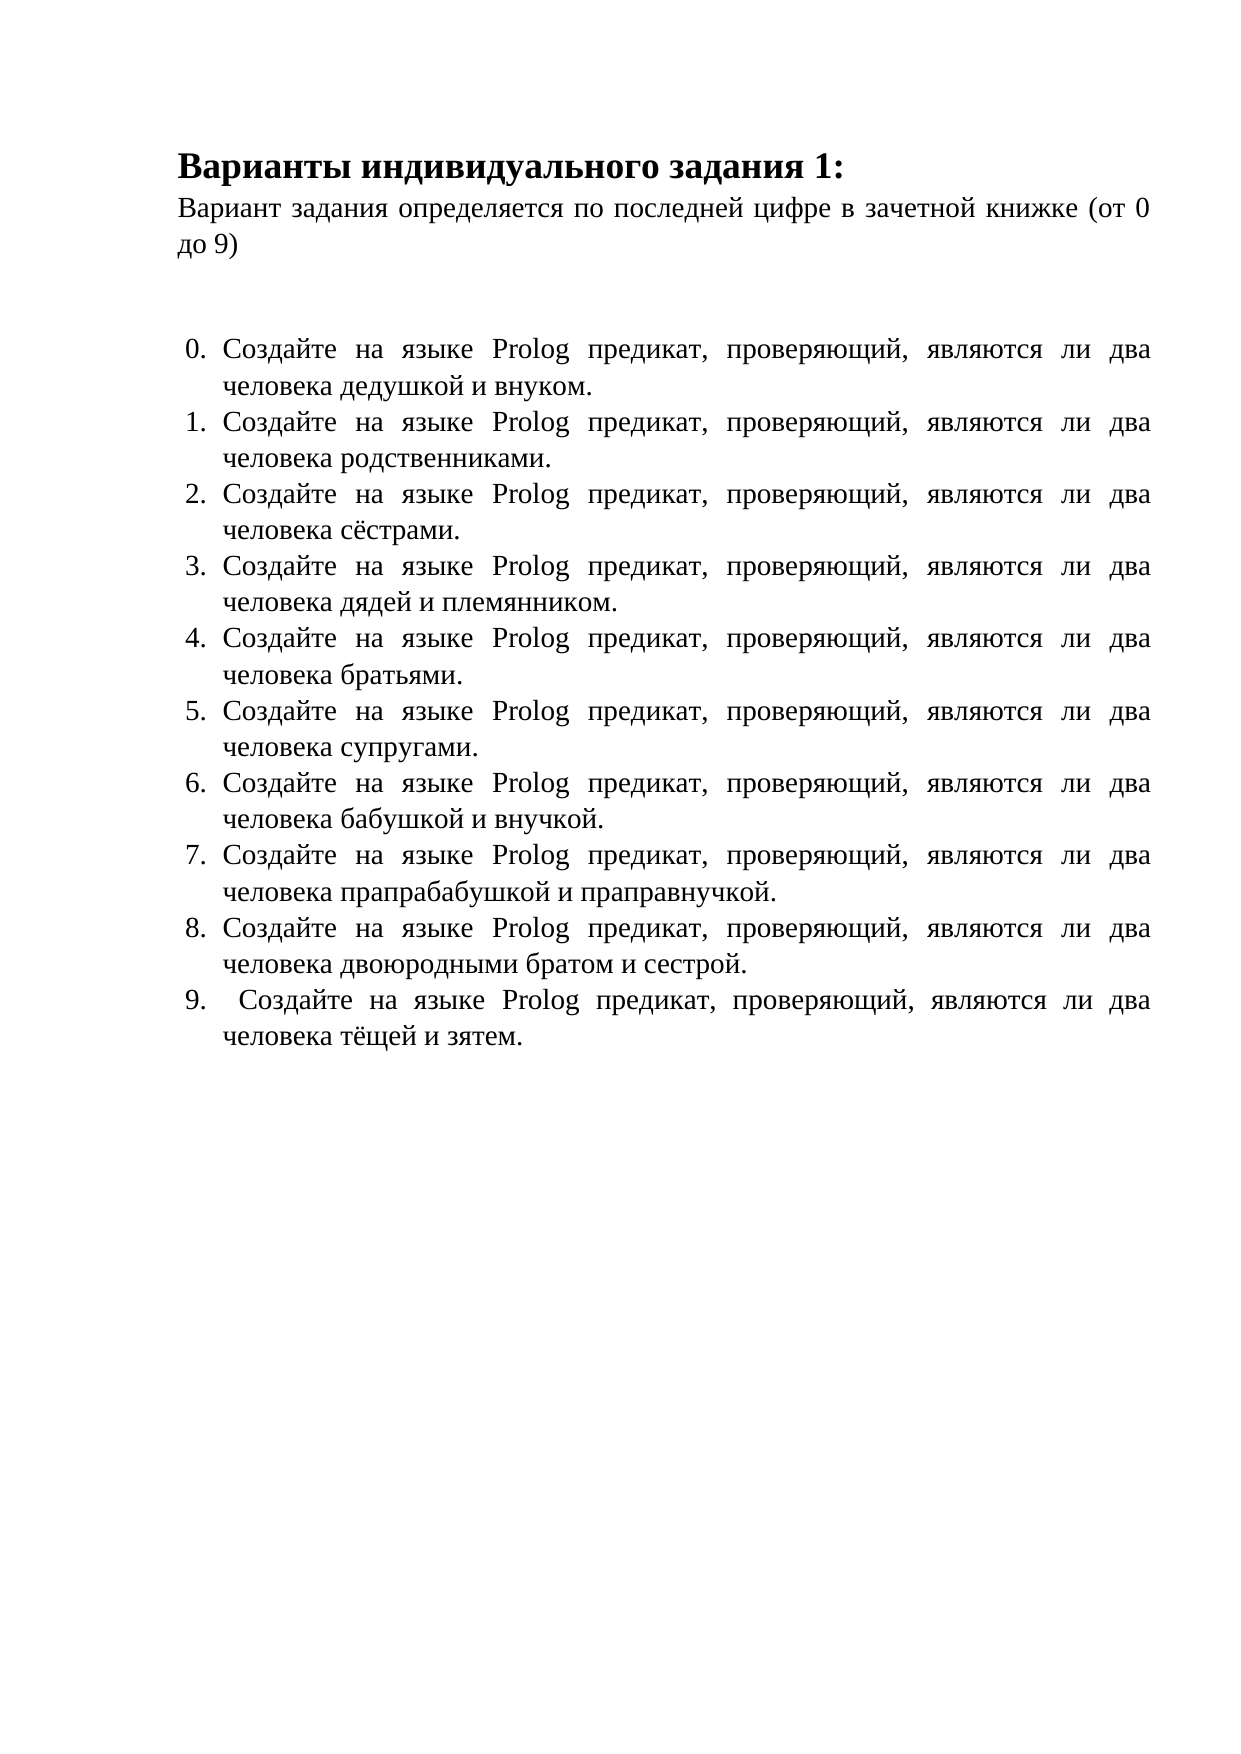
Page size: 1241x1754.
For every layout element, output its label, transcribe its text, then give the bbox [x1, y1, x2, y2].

list Создайте на языке Prolog предикат, проверяющий, являются ли два человека прапрабабушкой и праправнучкой. [185, 837, 1152, 907]
subtitle Варианты индивидуального задания 1: [177, 143, 1152, 186]
text Вариант задания определяется по последней цифре в зачетной книжке (от 0 до 9) [177, 190, 1152, 259]
list Создайте на языке Prolog предикат, проверяющий, являются ли два человека сёстрами. [185, 476, 1152, 546]
list Создайте на языке Prolog предикат, проверяющий, являются ли два человека родственниками. [185, 404, 1152, 473]
list Создайте на языке Prolog предикат, проверяющий, являются ли два человека братьями. [185, 621, 1152, 690]
list Создайте на языке Prolog предикат, проверяющий, являются ли два человека дядей и племянником. [185, 548, 1152, 618]
list Создайте на языке Prolog предикат, проверяющий, являются ли два человека тёщей и зятем. [185, 982, 1152, 1052]
list Создайте на языке Prolog предикат, проверяющий, являются ли два человека двоюродными братом и сестрой. [185, 910, 1152, 979]
list Создайте на языке Prolog предикат, проверяющий, являются ли два человека бабушкой и внучкой. [185, 765, 1152, 835]
list Создайте на языке Prolog предикат, проверяющий, являются ли два человека дедушкой и внуком. [185, 331, 1152, 401]
list Создайте на языке Prolog предикат, проверяющий, являются ли два человека супругами. [185, 693, 1152, 763]
